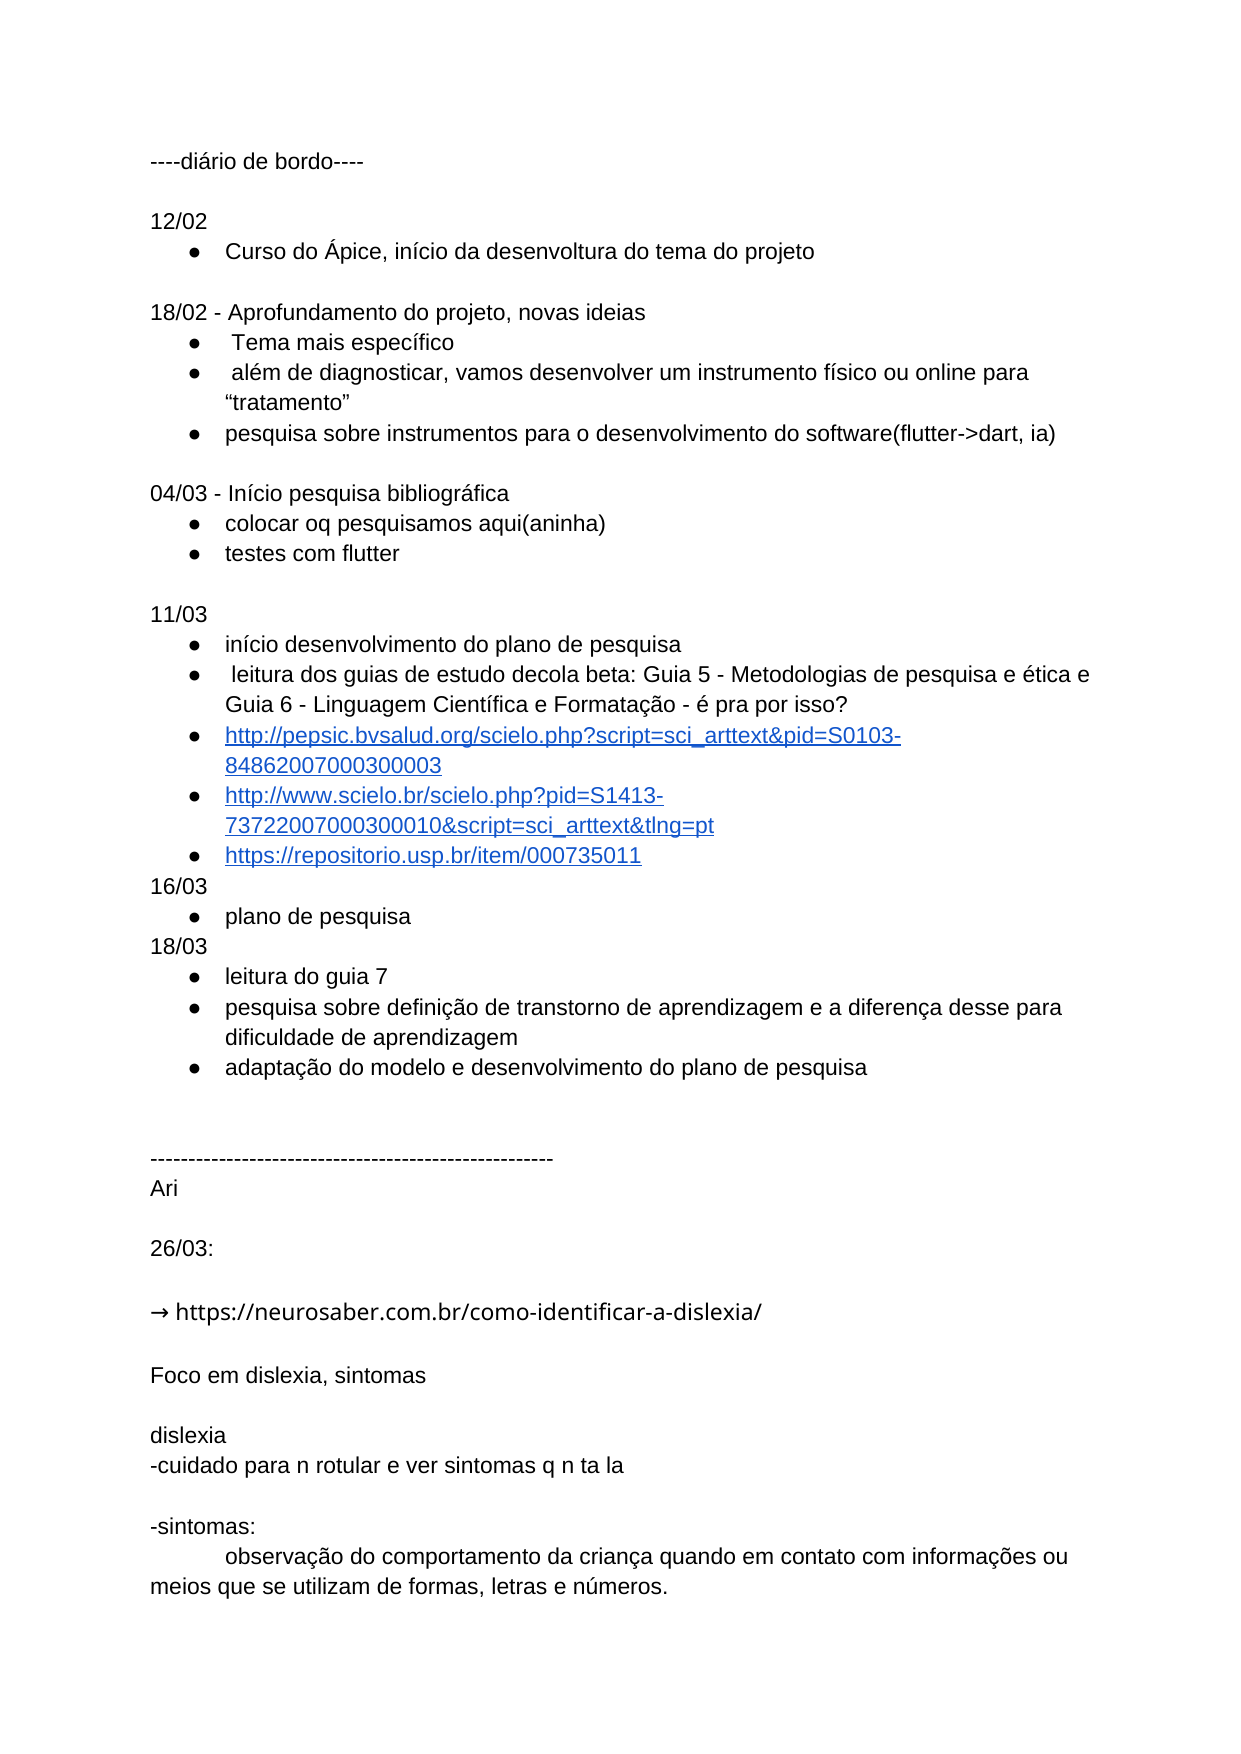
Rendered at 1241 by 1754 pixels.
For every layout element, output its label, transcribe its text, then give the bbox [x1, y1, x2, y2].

list Tema mais específico [187, 329, 1090, 355]
text 26/03: [150, 1235, 1090, 1261]
list leitura do guia 7 [187, 963, 1090, 989]
list http://pepsic.bvsalud.org/scielo.php?script=sci_arttext&pid=S0103-84862007000300003 [187, 722, 1090, 778]
text Foco em dislexia, sintomas [150, 1362, 1090, 1388]
text 04/03 - Início pesquisa bibliográfica [150, 480, 1090, 506]
text 18/02 - Aprofundamento do projeto, novas ideias [150, 299, 1090, 325]
list pesquisa sobre instrumentos para o desenvolvimento do software(flutter->dart, ia) [187, 419, 1090, 446]
text dislexia [150, 1422, 1090, 1448]
list https://repositorio.usp.br/item/000735011 [187, 842, 1090, 869]
list Curso do Ápice, início da desenvoltura do tema do projeto [187, 238, 1090, 264]
text 18/03 [150, 933, 1090, 959]
text → https://neurosaber.com.br/como-identificar-a-dislexia/ [150, 1296, 1090, 1327]
list http://www.scielo.br/scielo.php?pid=S1413-73722007000300010&script=sci_arttext&tlng=pt [187, 782, 1090, 838]
list plano de pesquisa [187, 903, 1090, 929]
text 12/02 [150, 208, 1090, 234]
list início desenvolvimento do plano de pesquisa [187, 631, 1090, 657]
text Ari [150, 1175, 1090, 1201]
text -sintomas: [150, 1513, 1090, 1539]
text ----diário de bordo---- [150, 148, 1090, 174]
list além de diagnosticar, vamos desenvolver um instrumento físico ou online para “tratamento” [187, 359, 1090, 416]
list testes com flutter [187, 540, 1090, 567]
text 11/03 [150, 601, 1090, 627]
list leitura dos guias de estudo decola beta: Guia 5 - Metodologias de pesquisa e ética e Guia 6 - Linguagem Científica e Formatação - é pra por isso? [187, 661, 1090, 718]
list colocar oq pesquisamos aqui(aninha) [187, 510, 1090, 536]
list pesquisa sobre definição de transtorno de aprendizagem e a diferença desse para dificuldade de aprendizagem [187, 993, 1090, 1050]
list adaptação do modelo e desenvolvimento do plano de pesquisa [187, 1054, 1090, 1080]
text 16/03 [150, 873, 1090, 899]
text ----------------------------------------------------- [150, 1144, 1090, 1171]
text -cuidado para n rotular e ver sintomas q n ta la [150, 1452, 1090, 1479]
text observação do comportamento da criança quando em contato com informações ou meios que se utilizam de formas, letras e números. [150, 1543, 1090, 1599]
